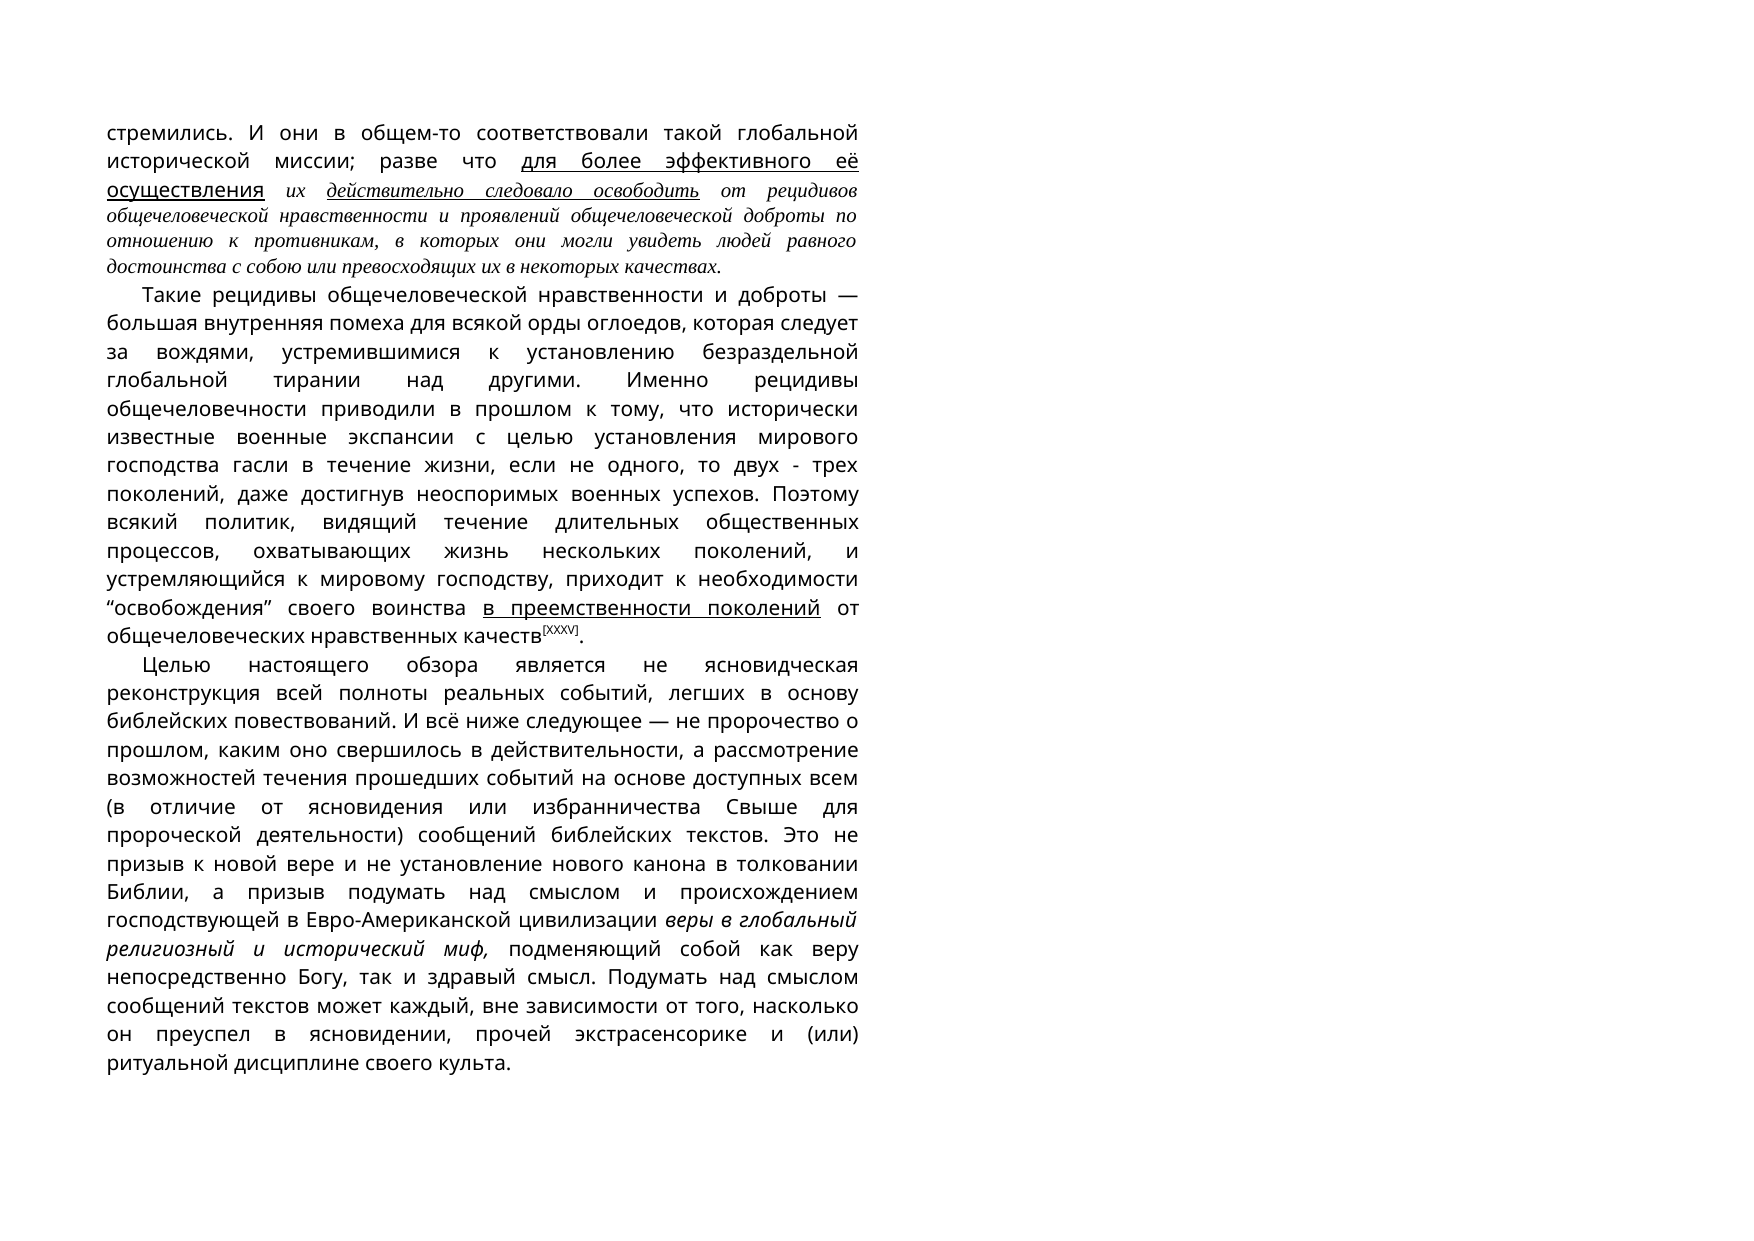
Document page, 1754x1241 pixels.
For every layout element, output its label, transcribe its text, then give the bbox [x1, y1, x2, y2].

text Целью настоящего обзора является не ясновидческая реконструкция всей полноты реальных событий, легших в основу библейских повествований. И всё ниже следующее — не пророчество о прошлом, каким оно свершилось в действительности, а рассмотрение возможностей течения прошедших событий на основе доступных всем (в отличие от ясновидения или избранничества Свыше для пророческой деятельности) сообщений библейских текстов. Это не призыв к новой вере и не установление нового канона в толковании Библии, а призыв подумать над смыслом и происхождением господствующей в Евро-Американской цивилизации веры в глобальный религиозный и исторический миф, подменяющий собой как веру непосредственно Богу, так и здравый смысл. Подумать над смыслом сообщений текстов может каждый, вне зависимости от того, насколько он преуспел в ясновидении, прочей экстрасенсорике и (или) ритуальной дисциплине своего культа. [106, 650, 859, 1076]
text Такие рецидивы общечеловеческой нравственности и доброты — большая внутренняя помеха для всякой орды оглоедов, которая следует за вождями, устремившимися к установлению безраздельной глобальной тирании над другими. Именно рецидивы общечеловечности приводили в прошлом к тому, что исторически известные военные экспансии с целью установления мирового господства гасли в течение жизни, если не одного, то двух - трех поколений, даже достигнув неоспоримых военных успехов. Поэтому всякий политик, видящий течение длительных общественных процессов, охватывающих жизнь нескольких поколений, и устремляющийся к мировому господству, приходит к необходимости “освобождения” своего воинства в преемственности поколений от общечеловеческих нравственных качеств[XXXV]. [106, 280, 859, 650]
